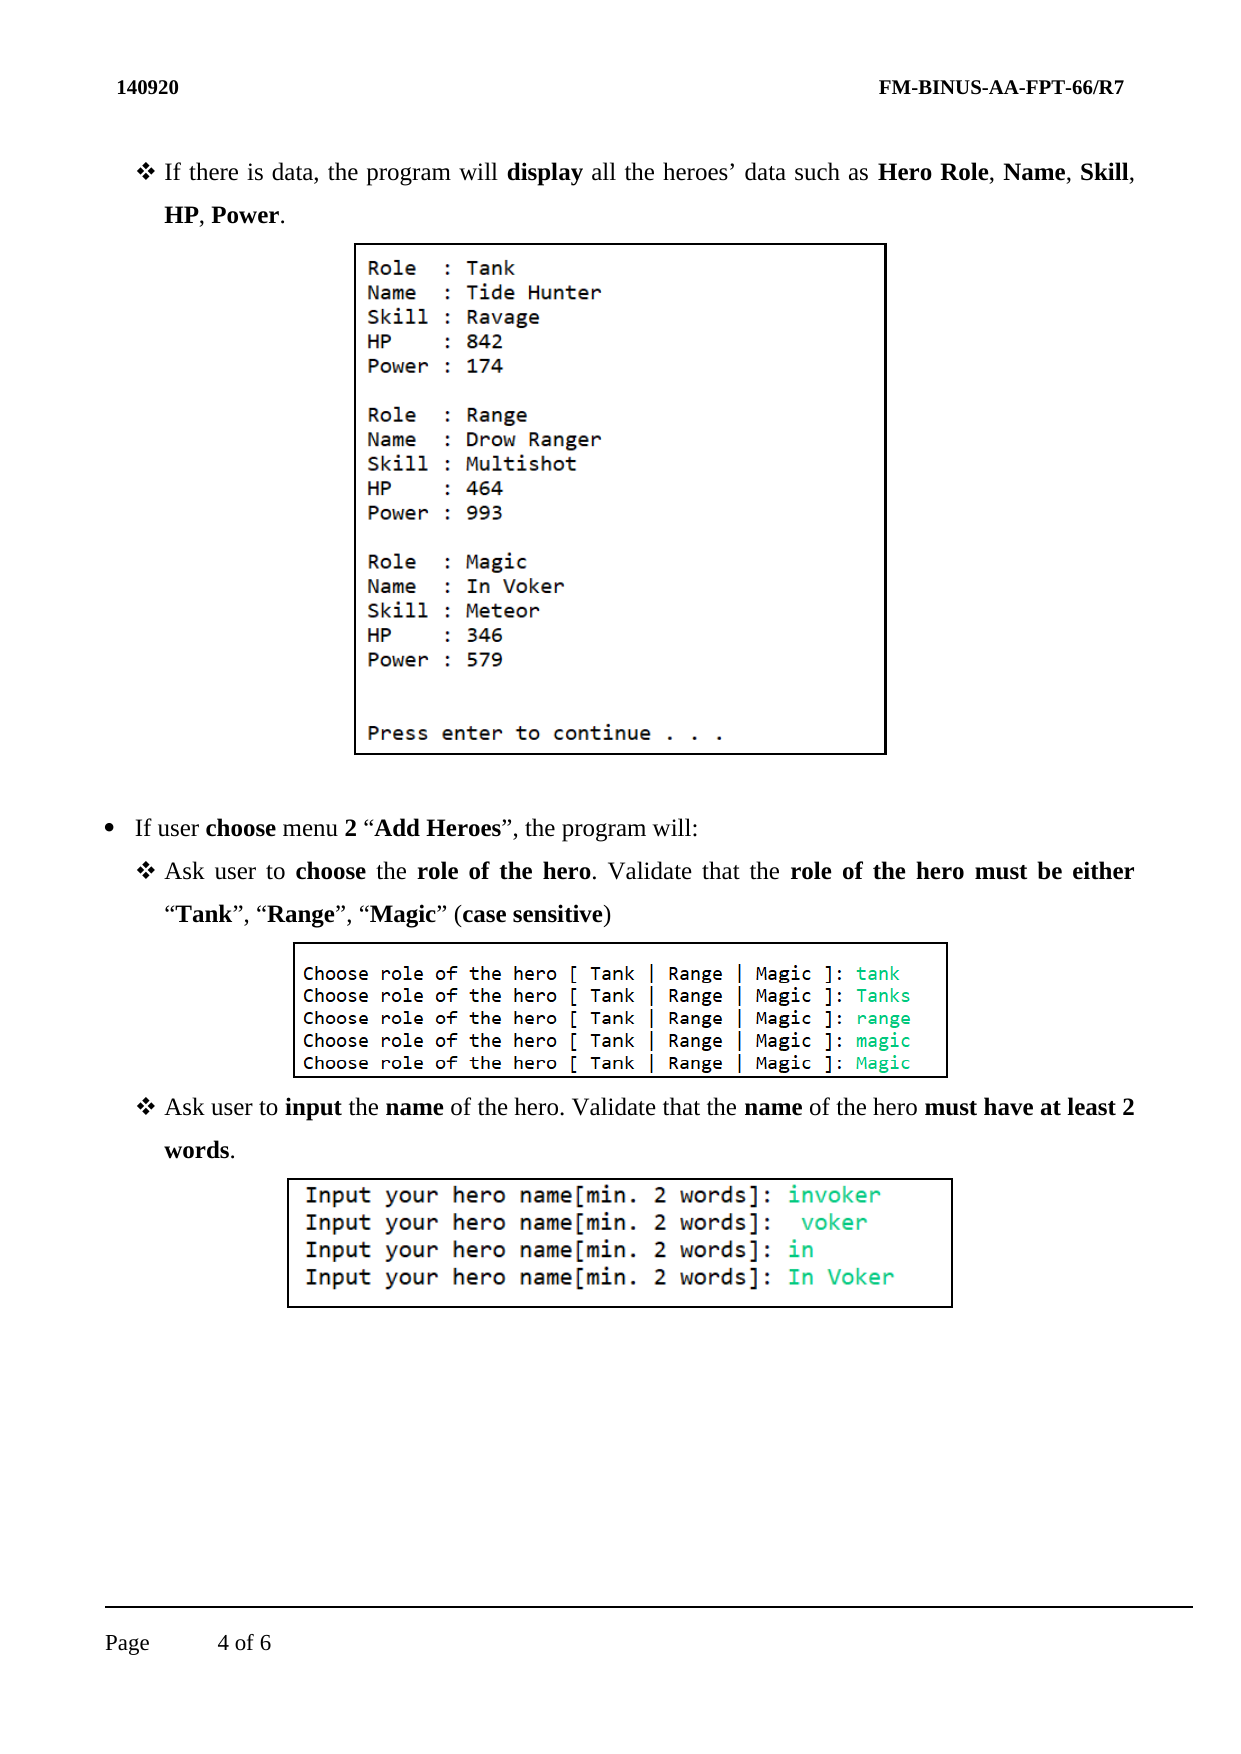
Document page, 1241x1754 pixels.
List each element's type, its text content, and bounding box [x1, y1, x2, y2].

list If user choose menu 2 “Add Heroes”, the program will: [105, 813, 1135, 841]
list If there is data, the program will display all the heroes’ data such as Hero Role, Name, Skill, HP, Power. [134, 157, 1135, 228]
picture [289, 1180, 951, 1306]
list Ask user to choose the role of the hero. Validate that the role of the hero must be either “Tank”, “Range”, “Magic” (case sensitive) [134, 856, 1135, 928]
list Ask user to input the name of the hero. Validate that the name of the hero must have at least 2 words. [134, 1092, 1135, 1164]
picture [295, 944, 946, 1076]
picture [356, 245, 884, 753]
